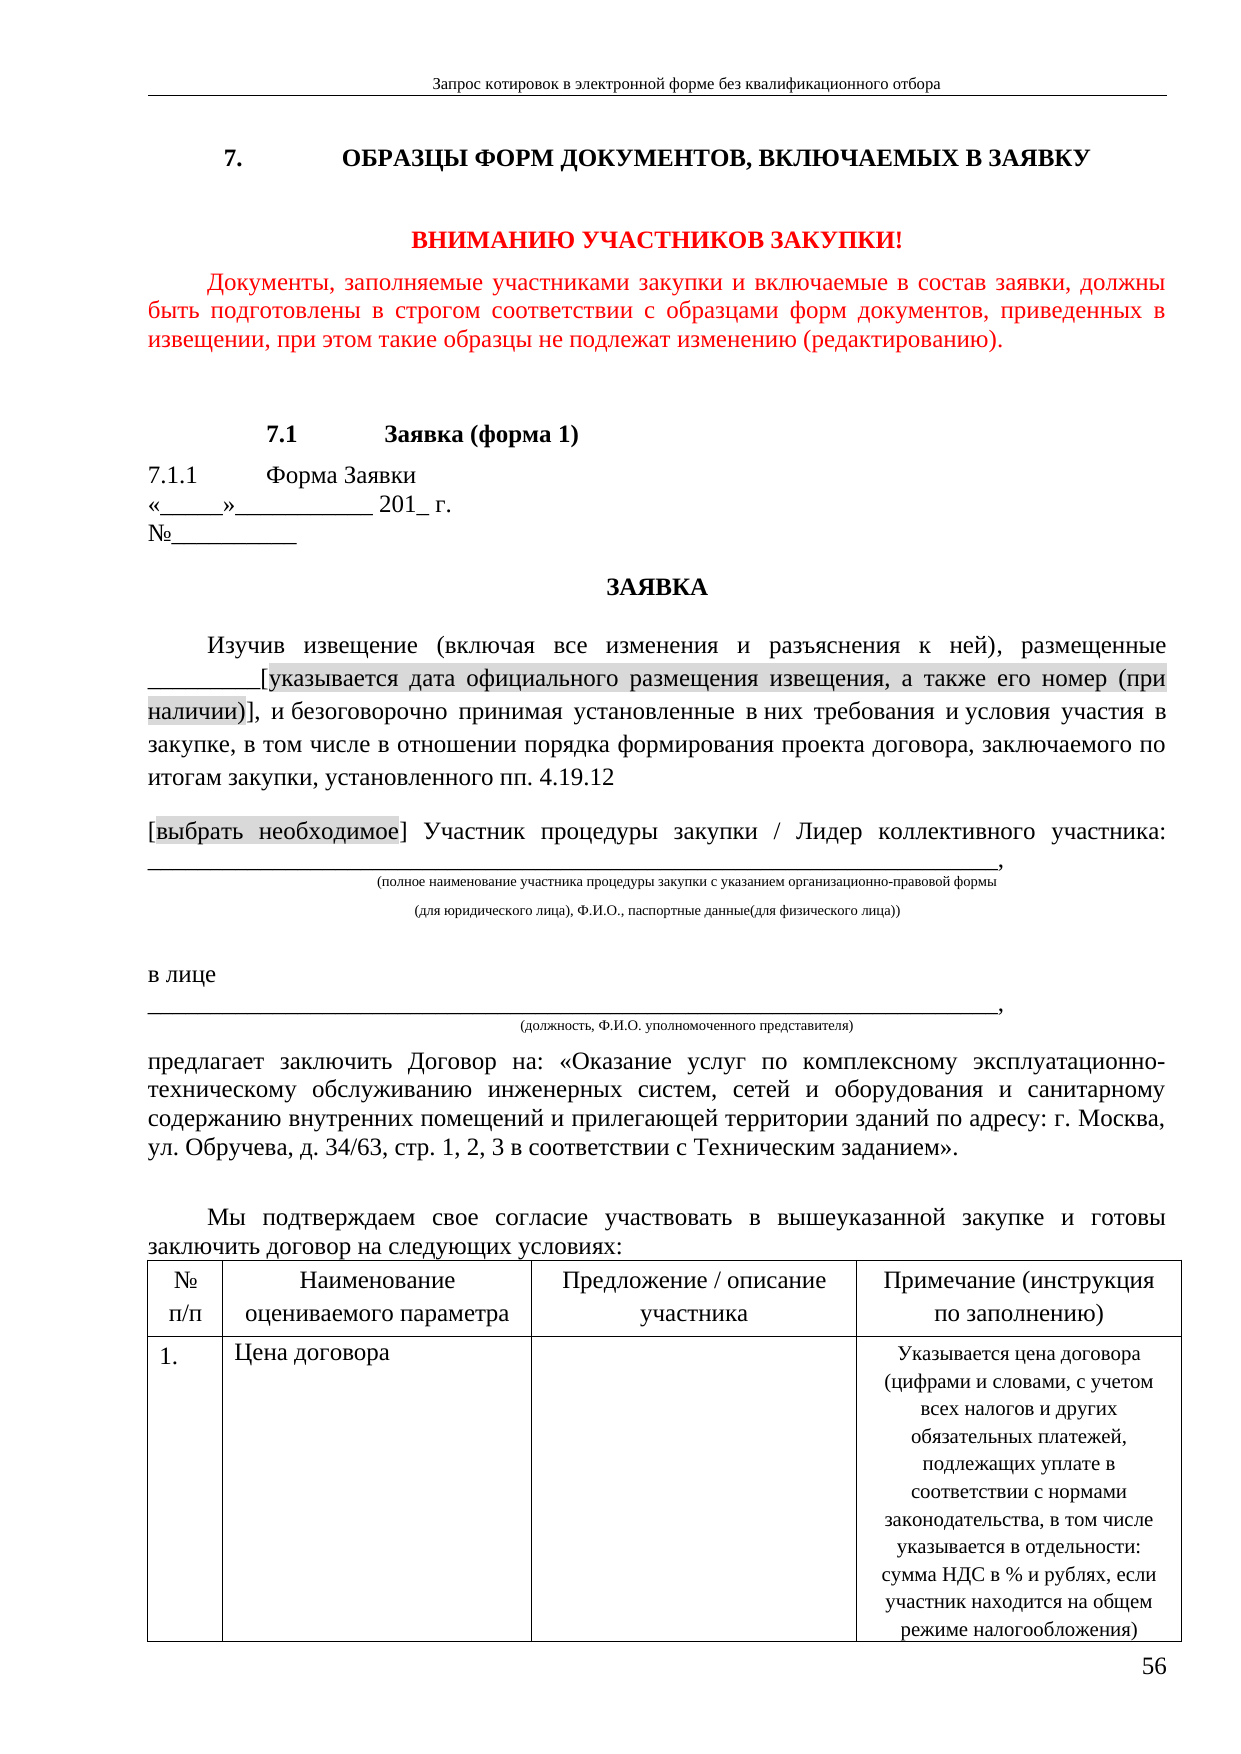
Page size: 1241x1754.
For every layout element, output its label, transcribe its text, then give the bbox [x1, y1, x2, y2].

table_header Предложение / описание участника [532, 1261, 856, 1336]
text «_____»___________ 201_ г. [148, 489, 1167, 518]
text ЗАЯВКА [148, 572, 1167, 601]
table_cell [857, 1337, 1181, 1641]
table_cell [148, 1337, 222, 1641]
text [выбрать необходимое] Участник процедуры закупки / Лидер коллективного участника: ____________________________________________________________________, [148, 816, 1167, 873]
text Форма Заявки [148, 461, 1167, 489]
text (полное наименование участника процедуры закупки с указанием организационно-правовой формы (для юридического лица), Ф.И.О., паспортные данные(для физического лица)) [148, 873, 1167, 931]
table_cell Цена договора [223, 1337, 531, 1641]
text ОБРАЗЦЫ ФОРМ ДОКУМЕНТОВ, ВКЛЮЧАЕМЫХ В ЗАЯВКУ [148, 143, 1167, 172]
table_header Наименование оцениваемого параметра [223, 1261, 531, 1336]
table_header № п/п [148, 1261, 222, 1336]
text Изучив извещение (включая все изменения и разъяснения к ней), размещенные _________[указывается дата официального размещения извещения, а также его номер (при наличии)], и безоговорочно принимая установленные в них требования и условия участия в закупке, в том числе в отношении порядка формирования проекта договора, заключаемого по итогам закупки, установленного пп. 4.19.12 [148, 630, 1167, 791]
table_cell [532, 1337, 856, 1641]
text (должность, Ф.И.О. уполномоченного представителя) [148, 1017, 1167, 1046]
text ВНИМАНИЮ УЧАСТНИКОВ ЗАКУПКИ! [148, 226, 1167, 254]
text в лице [148, 959, 1167, 988]
text предлагает заключить Договор на: «Оказание услуг по комплексному эксплуатационно-техническому обслуживанию инженерных систем, сетей и оборудования и санитарному содержанию внутренних помещений и прилегающей территории зданий по адресу: г. Москва, ул. Обручева, д. 34/63, стр. 1, 2, 3 в соответствии с Техническим заданием». [148, 1046, 1167, 1161]
text №__________ [148, 518, 1167, 547]
text Заявка (форма 1) [266, 419, 1167, 448]
text ____________________________________________________________________, [148, 988, 1167, 1017]
text Мы подтверждаем свое согласие участвовать в вышеуказанной закупке и готовы заключить договор на следующих условиях: [148, 1202, 1167, 1259]
table_header Примечание (инструкция по заполнению) [857, 1261, 1181, 1336]
text Документы, заполняемые участниками закупки и включаемые в состав заявки, должны быть подготовлены в строгом соответствии с образцами форм документов, приведенных в извещении, при этом такие образцы не подлежат изменению (редактированию). [148, 267, 1167, 353]
